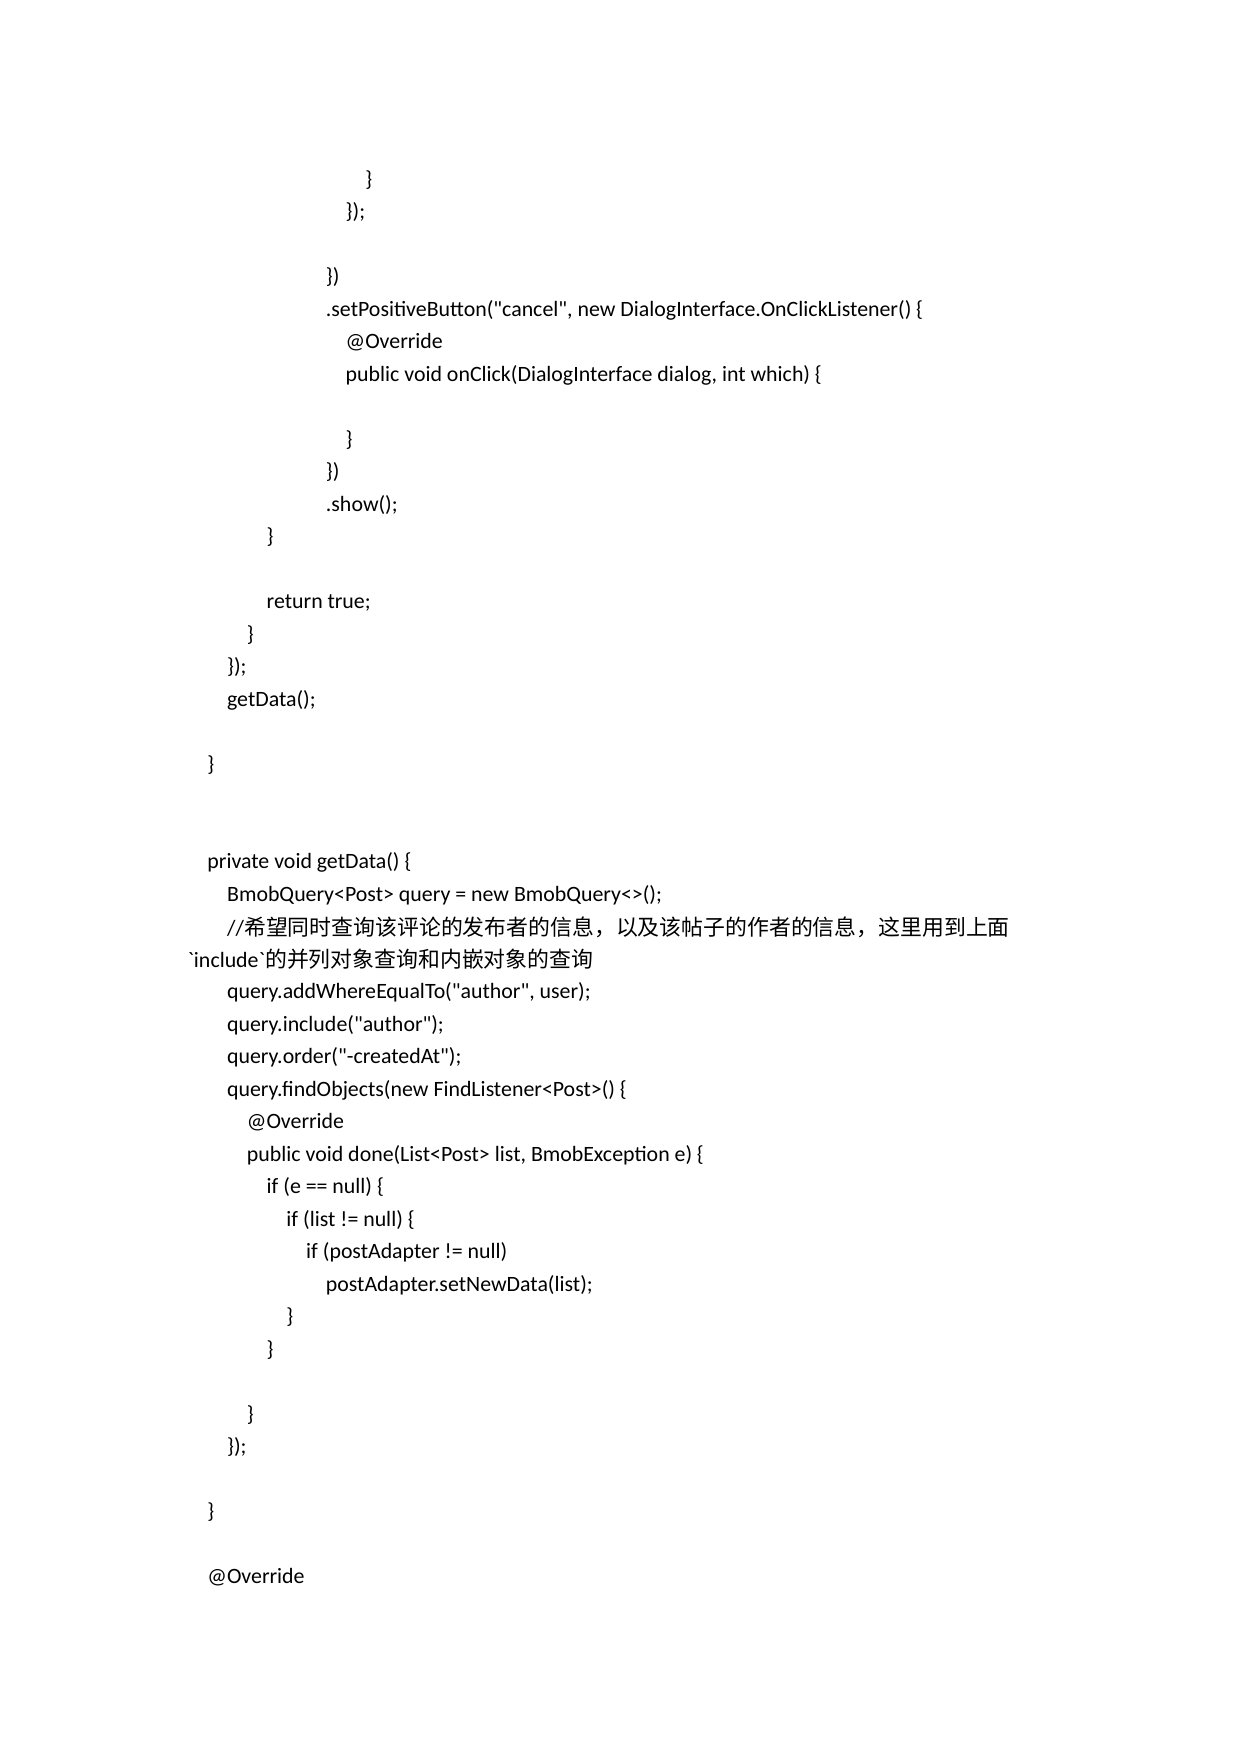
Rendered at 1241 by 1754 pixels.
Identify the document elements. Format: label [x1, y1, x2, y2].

text [187, 162, 1053, 1592]
